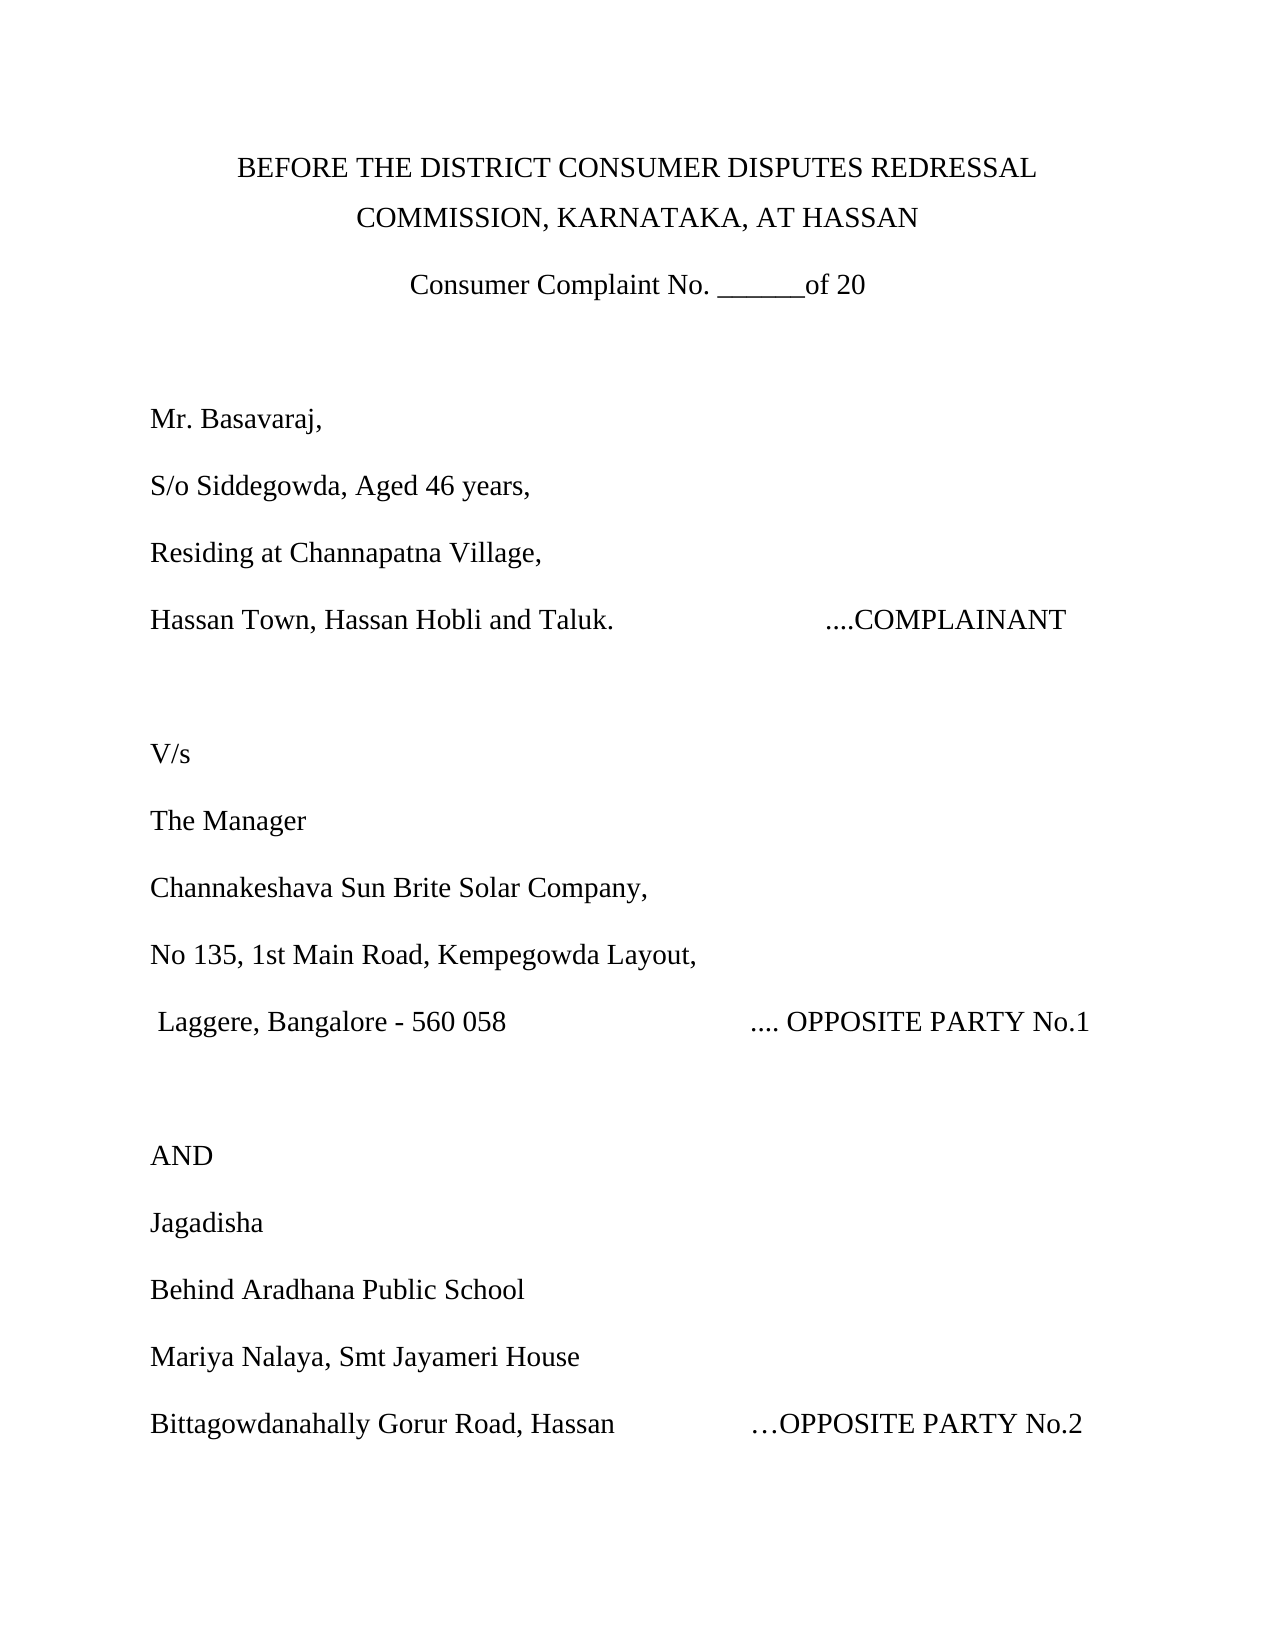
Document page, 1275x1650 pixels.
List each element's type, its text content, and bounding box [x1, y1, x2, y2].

text Channakeshava Sun Brite Solar Company, [150, 870, 1125, 904]
text Hassan Town, Hassan Hobli and Taluk. ....COMPLAINANT [150, 602, 1125, 636]
text AND [150, 1138, 1125, 1172]
text Residing at Channapatna Village, [150, 535, 1125, 569]
text Bittagowdanahally Gorur Road, Hassan …OPPOSITE PARTY No.2 [150, 1406, 1125, 1439]
text S/o Siddegowda, Aged 46 years, [150, 468, 1125, 502]
text Mr. Basavaraj, [150, 401, 1125, 435]
text Jagadisha [150, 1205, 1125, 1238]
text The Manager [150, 803, 1125, 837]
text Laggere, Bangalore - 560 058 .... OPPOSITE PARTY No.1 [150, 1004, 1125, 1038]
text V/s [150, 736, 1125, 770]
text Mariya Nalaya, Smt Jayameri House [150, 1339, 1125, 1372]
text Consumer Complaint No. ______of 20 [150, 267, 1125, 301]
text BEFORE THE DISTRICT CONSUMER DISPUTES REDRESSAL COMMISSION, KARNATAKA, AT HASSAN [150, 150, 1125, 234]
text No 135, 1st Main Road, Kempegowda Layout, [150, 937, 1125, 971]
text Behind Aradhana Public School [150, 1272, 1125, 1306]
